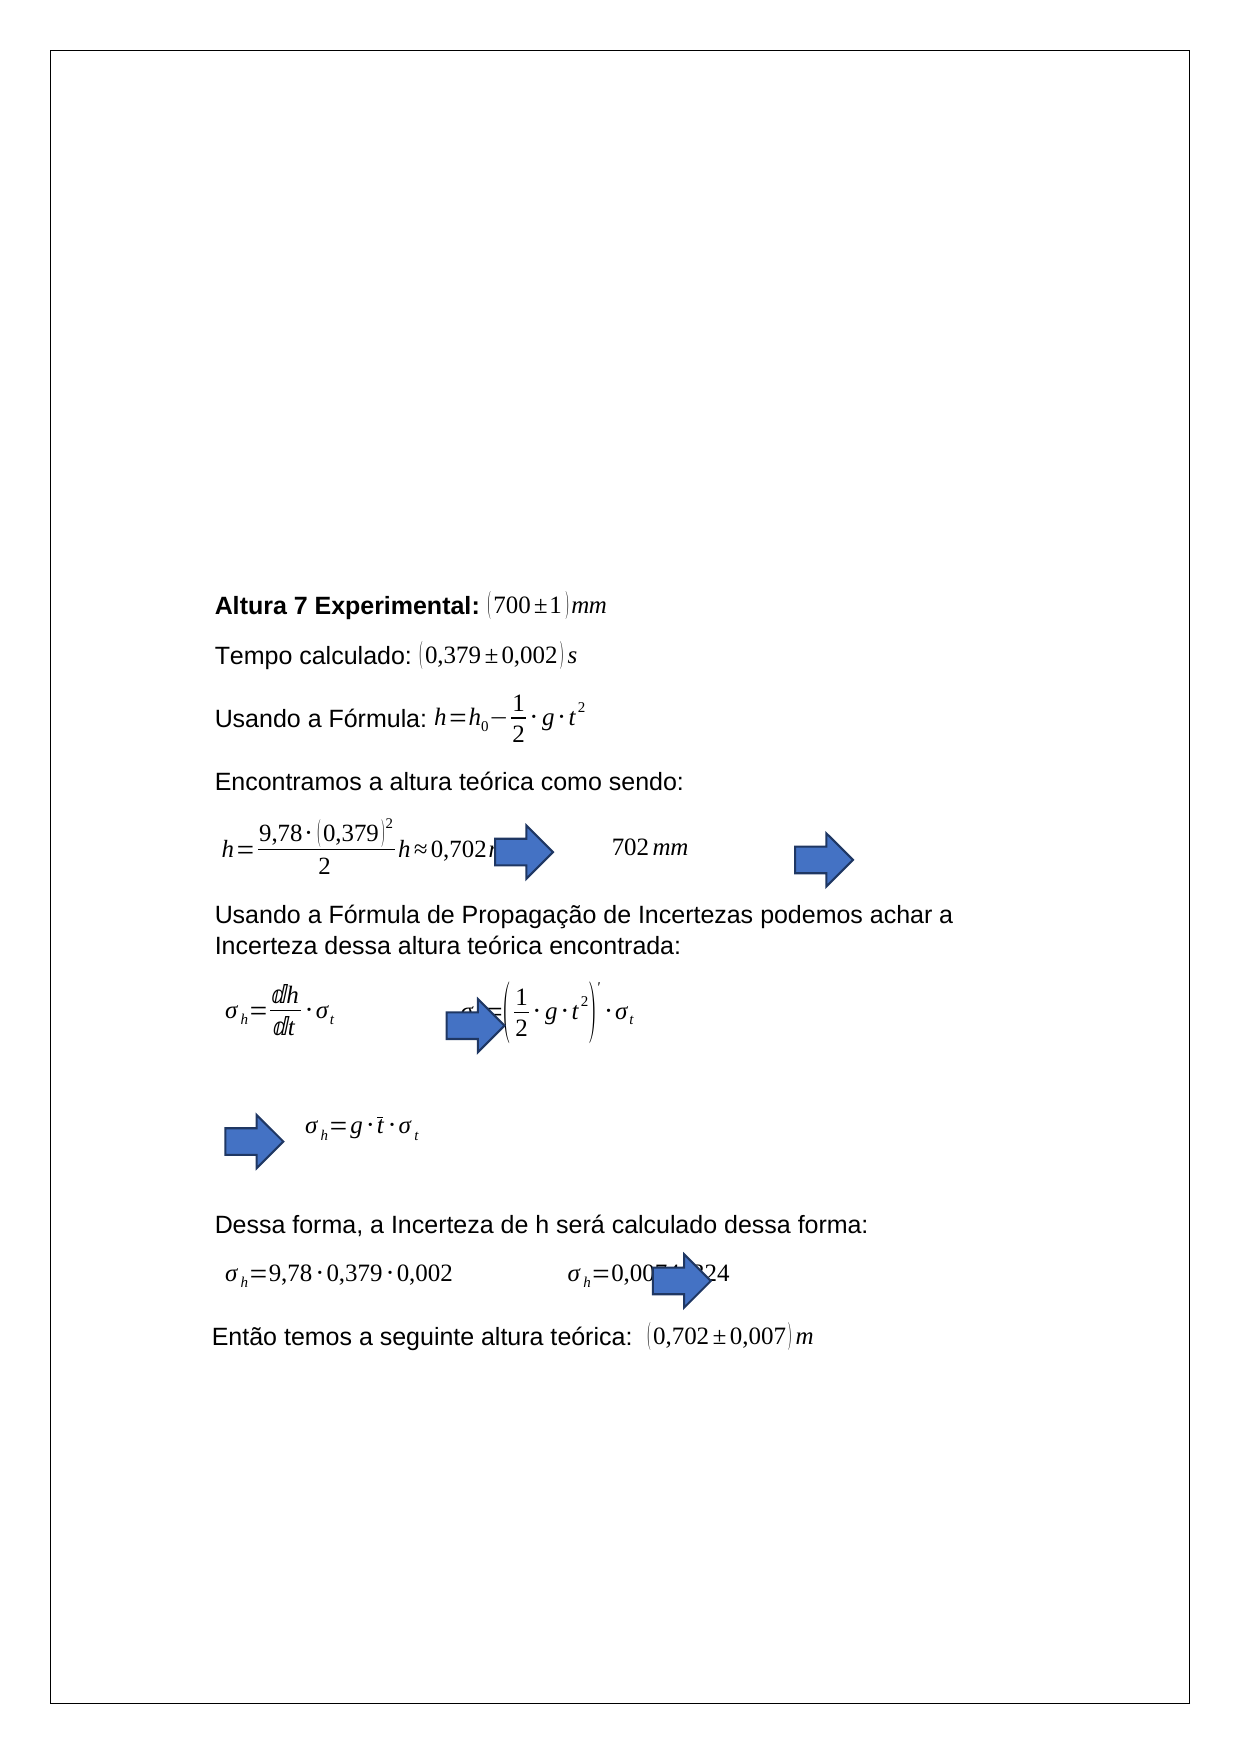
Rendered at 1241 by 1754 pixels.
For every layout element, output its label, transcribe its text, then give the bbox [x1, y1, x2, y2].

text Usando a Fórmula de Propagação de Incertezas podemos achar a Incerteza dessa altura teórica encontrada: [214, 900, 1063, 960]
text Tempo calculado: [214, 640, 1063, 670]
text Dessa forma, a Incerteza de h será calculado dessa forma: [214, 1210, 1063, 1239]
text Altura 7 Experimental: [214, 590, 1063, 621]
text Encontramos a altura teórica como sendo: [214, 767, 1063, 796]
text Usando a Fórmula: [214, 689, 1063, 748]
text Então temos a seguinte altura teórica: [177, 1321, 1063, 1352]
